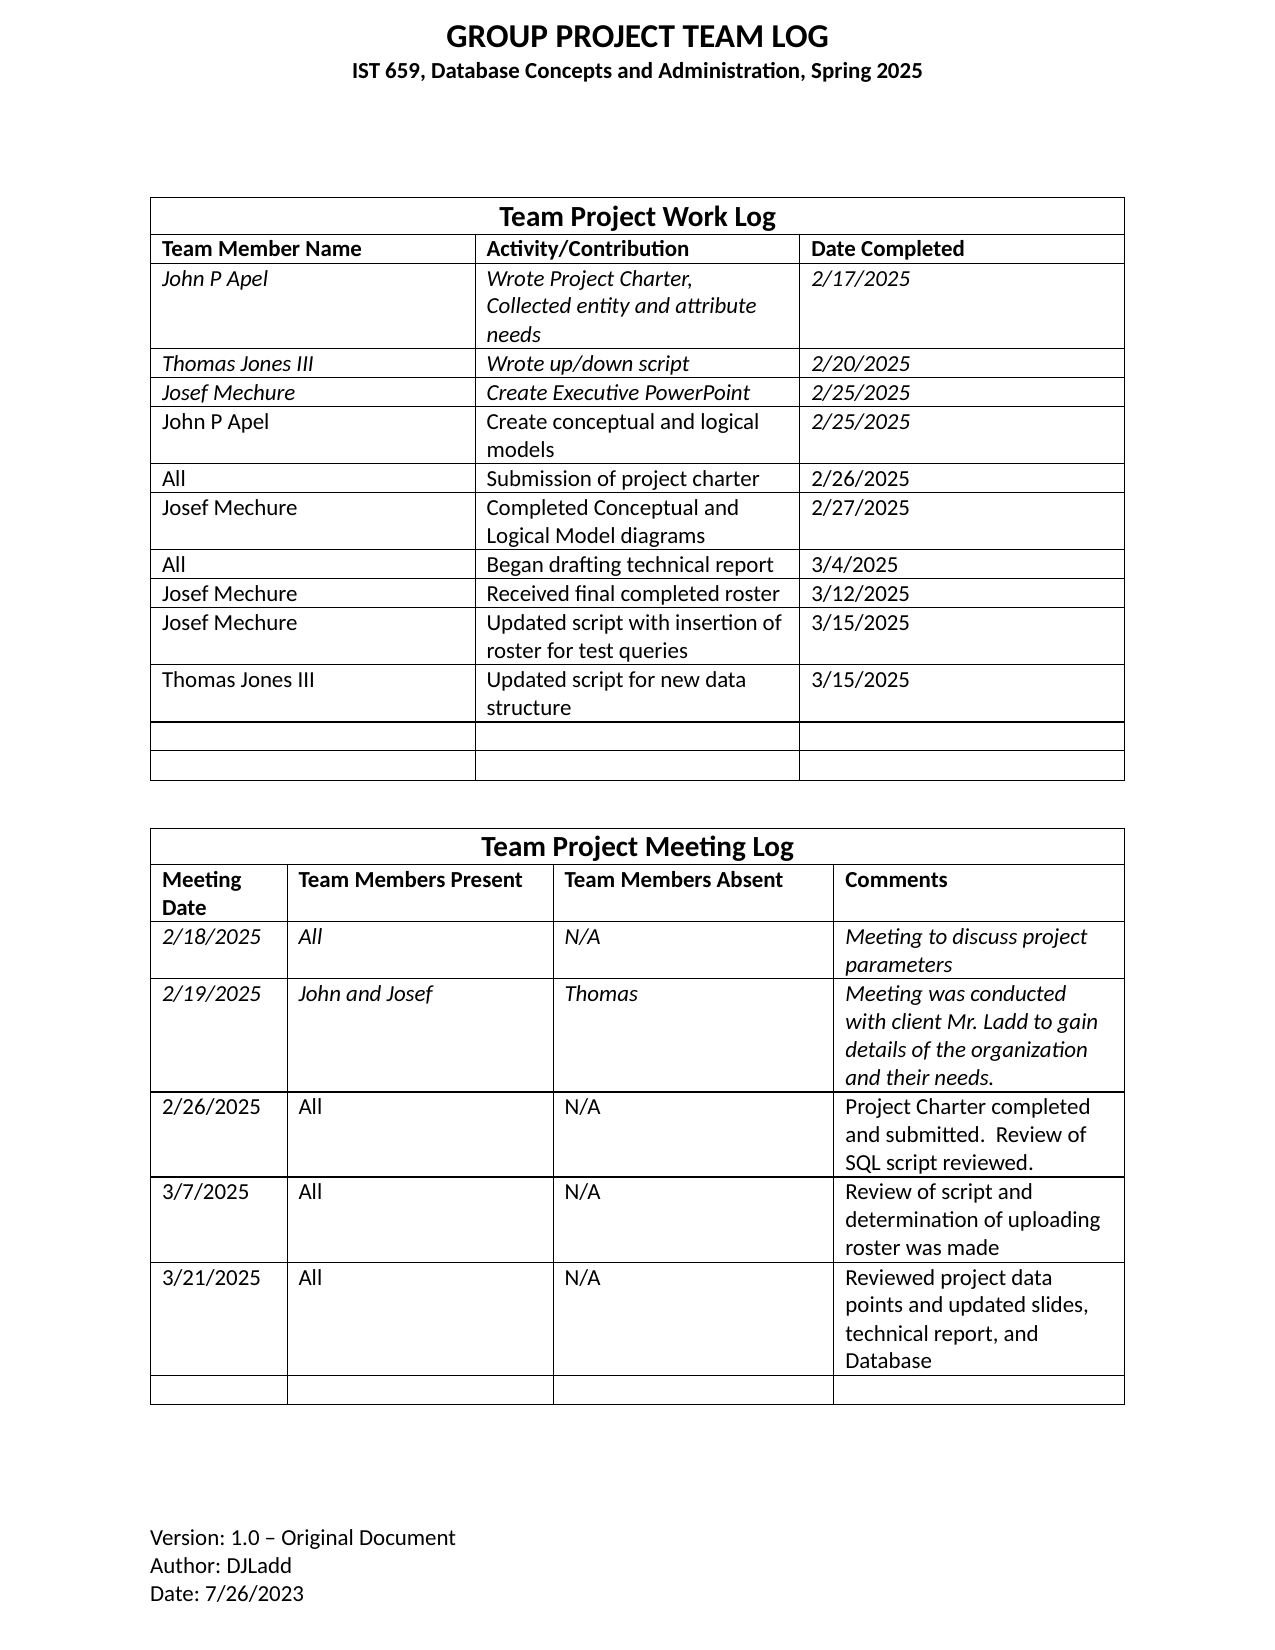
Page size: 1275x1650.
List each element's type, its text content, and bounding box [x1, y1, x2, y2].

table_cell 2/25/2025 [800, 407, 1124, 463]
table_cell Updated script for new data structure [476, 665, 799, 721]
table_cell 2/18/2025 [151, 922, 287, 978]
table_cell [800, 751, 1124, 779]
table_cell John and Josef [288, 979, 553, 1091]
table_cell [151, 723, 475, 750]
table_cell John P Apel [151, 264, 475, 348]
table_cell 3/21/2025 [151, 1263, 287, 1375]
table_cell 2/25/2025 [800, 378, 1124, 406]
table_cell Comments [834, 865, 1124, 921]
table_cell Updated script with insertion of roster for test queries [476, 608, 799, 664]
table_cell Create Executive PowerPoint [476, 378, 799, 406]
table_cell Began drafting technical report [476, 550, 799, 578]
table_cell Josef Mechure [151, 493, 475, 549]
table_cell All [288, 1263, 553, 1375]
table_cell [554, 1376, 833, 1404]
table_cell 2/26/2025 [800, 464, 1124, 492]
table_cell Project Charter completed and submitted. Review of SQL script reviewed. [834, 1093, 1124, 1176]
table_cell [800, 723, 1124, 750]
table_cell Thomas Jones III [151, 349, 475, 377]
table_cell 2/27/2025 [800, 493, 1124, 549]
table_cell Wrote up/down script [476, 349, 799, 377]
table_cell Team Members Absent [554, 865, 833, 921]
table_cell [476, 723, 799, 750]
table_cell Meeting Date [151, 865, 287, 921]
table_cell N/A [554, 922, 833, 978]
table_cell 2/17/2025 [800, 264, 1124, 348]
table_cell Thomas [554, 979, 833, 1091]
table_cell All [288, 1093, 553, 1176]
table_cell Received final completed roster [476, 579, 799, 607]
table_cell 3/15/2025 [800, 608, 1124, 664]
table_cell 2/19/2025 [151, 979, 287, 1091]
table_cell Meeting to discuss project parameters [834, 922, 1124, 978]
table_cell Josef Mechure [151, 378, 475, 406]
table_cell 2/26/2025 [151, 1093, 287, 1176]
table_cell [151, 1376, 287, 1404]
table_cell Josef Mechure [151, 579, 475, 607]
table_cell N/A [554, 1178, 833, 1262]
table_cell 3/12/2025 [800, 579, 1124, 607]
table_cell 3/4/2025 [800, 550, 1124, 578]
table_cell Team Member Name [151, 235, 475, 263]
table_cell All [288, 922, 553, 978]
table_cell Reviewed project data points and updated slides, technical report, and Database [834, 1263, 1124, 1375]
table_cell [288, 1376, 553, 1404]
table_cell All [151, 550, 475, 578]
table_cell [834, 1376, 1124, 1404]
table_cell John P Apel [151, 407, 475, 463]
table_cell Review of script and determination of uploading roster was made [834, 1178, 1124, 1262]
table_cell 2/20/2025 [800, 349, 1124, 377]
table_cell N/A [554, 1093, 833, 1176]
table_cell N/A [554, 1263, 833, 1375]
table_cell 3/15/2025 [800, 665, 1124, 721]
table_cell Wrote Project Charter, Collected entity and attribute needs [476, 264, 799, 348]
table_header Team Project Meeting Log [151, 829, 1124, 864]
table_cell Submission of project charter [476, 464, 799, 492]
table_cell Completed Conceptual and Logical Model diagrams [476, 493, 799, 549]
table_cell Create conceptual and logical models [476, 407, 799, 463]
table_cell Activity/Contribution [476, 235, 799, 263]
table_cell Meeting was conducted with client Mr. Ladd to gain details of the organization and their needs. [834, 979, 1124, 1091]
table_header Team Project Work Log [151, 198, 1124, 233]
table_cell [476, 751, 799, 779]
table_cell Date Completed [800, 235, 1124, 263]
table_cell All [151, 464, 475, 492]
table_cell 3/7/2025 [151, 1178, 287, 1262]
table_cell Josef Mechure [151, 608, 475, 664]
table_cell [151, 751, 475, 779]
table_cell Thomas Jones III [151, 665, 475, 721]
table_cell All [288, 1178, 553, 1262]
table_cell Team Members Present [288, 865, 553, 921]
